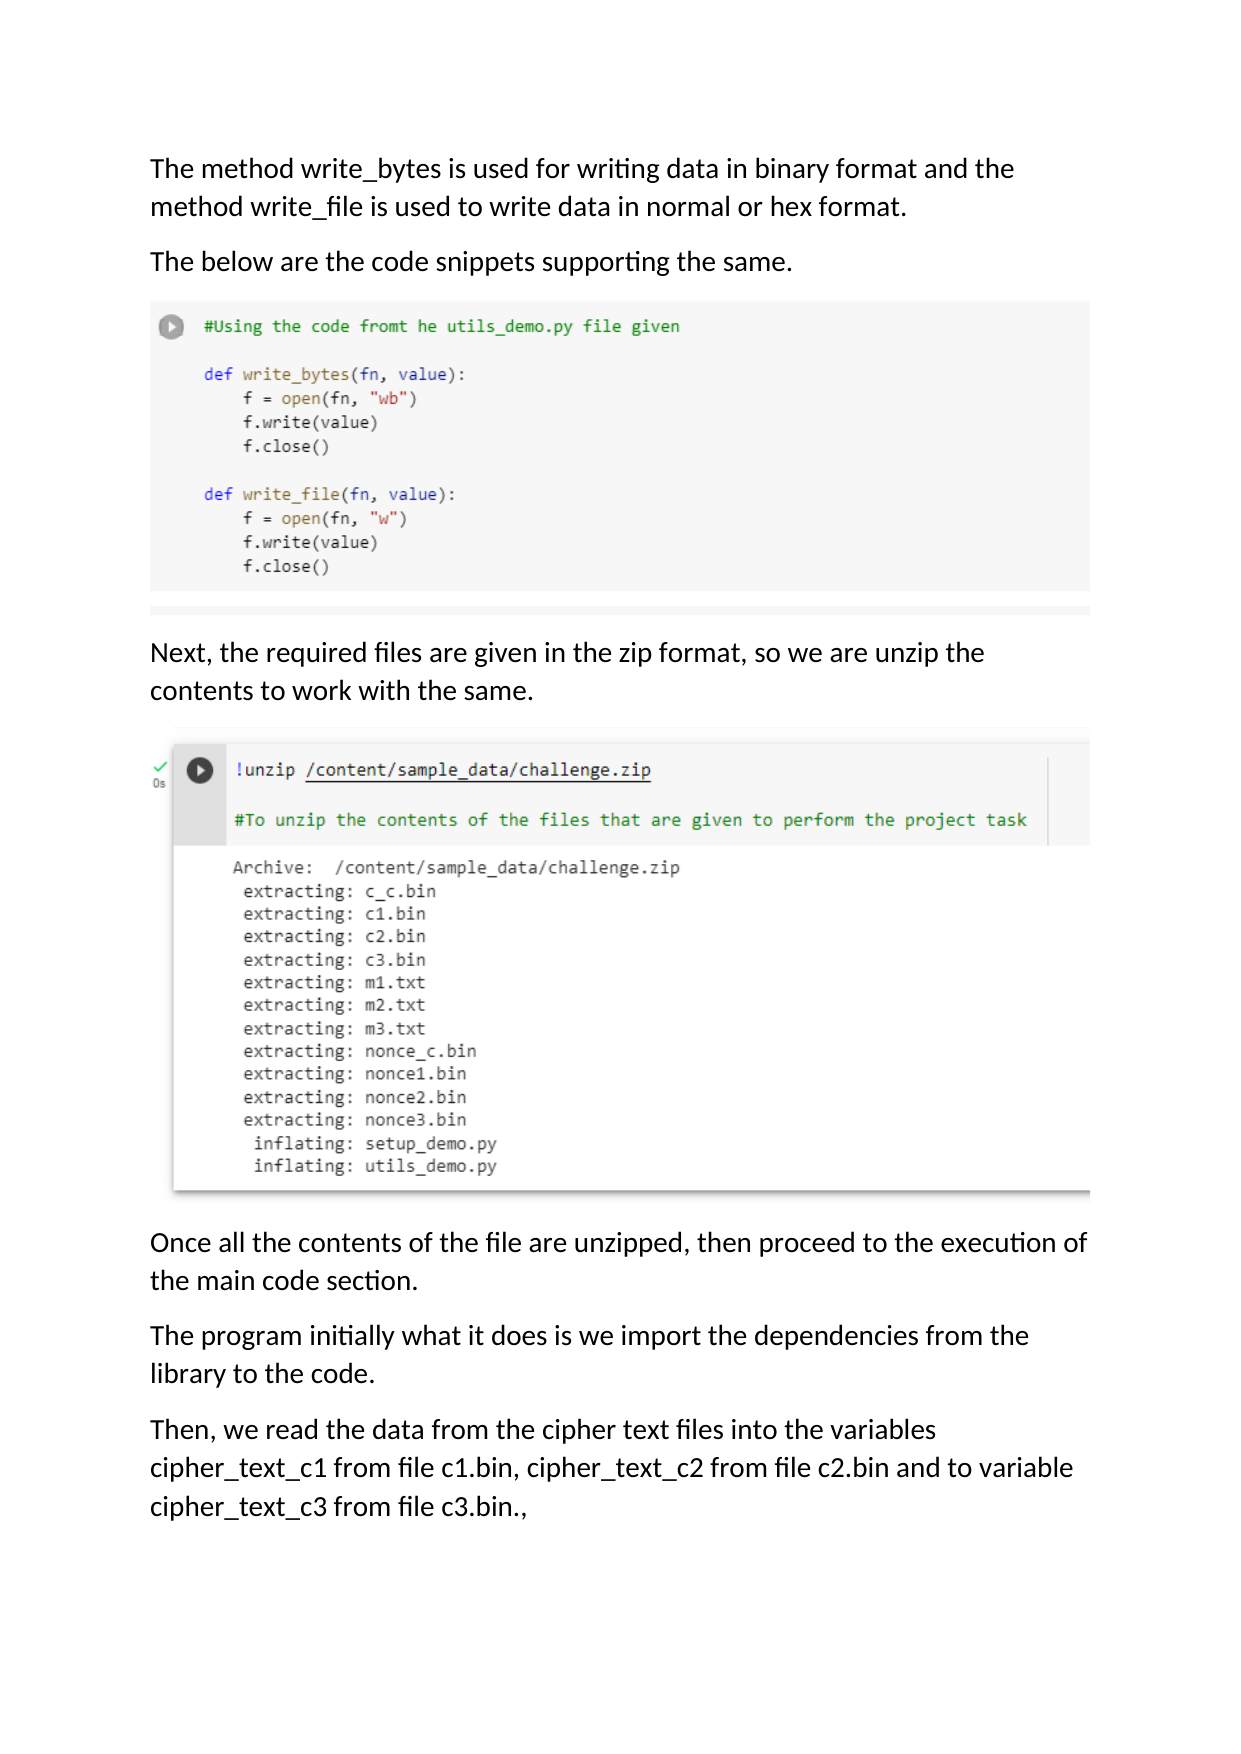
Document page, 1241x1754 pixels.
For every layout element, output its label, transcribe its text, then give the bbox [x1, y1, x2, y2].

text Once all the contents of the file are unzipped, then proceed to the execution of the main code section. [150, 1224, 1090, 1298]
text The program initially what it does is we import the dependencies from the library to the code. [150, 1317, 1090, 1391]
text Then, we read the data from the cipher text files into the variables cipher_text_c1 from file c1.bin, cipher_text_c2 from file c2.bin and to variable cipher_text_c3 from file c3.bin., [150, 1411, 1090, 1523]
picture [150, 727, 1091, 1205]
text The method write_bytes is used for writing data in binary format and the method write_file is used to write data in normal or hex format. [150, 150, 1090, 224]
text Next, the required files are given in the zip format, so we are unzip the contents to work with the same. [150, 634, 1090, 708]
picture [150, 298, 1091, 615]
text The below are the code snippets supporting the same. [150, 243, 1090, 279]
